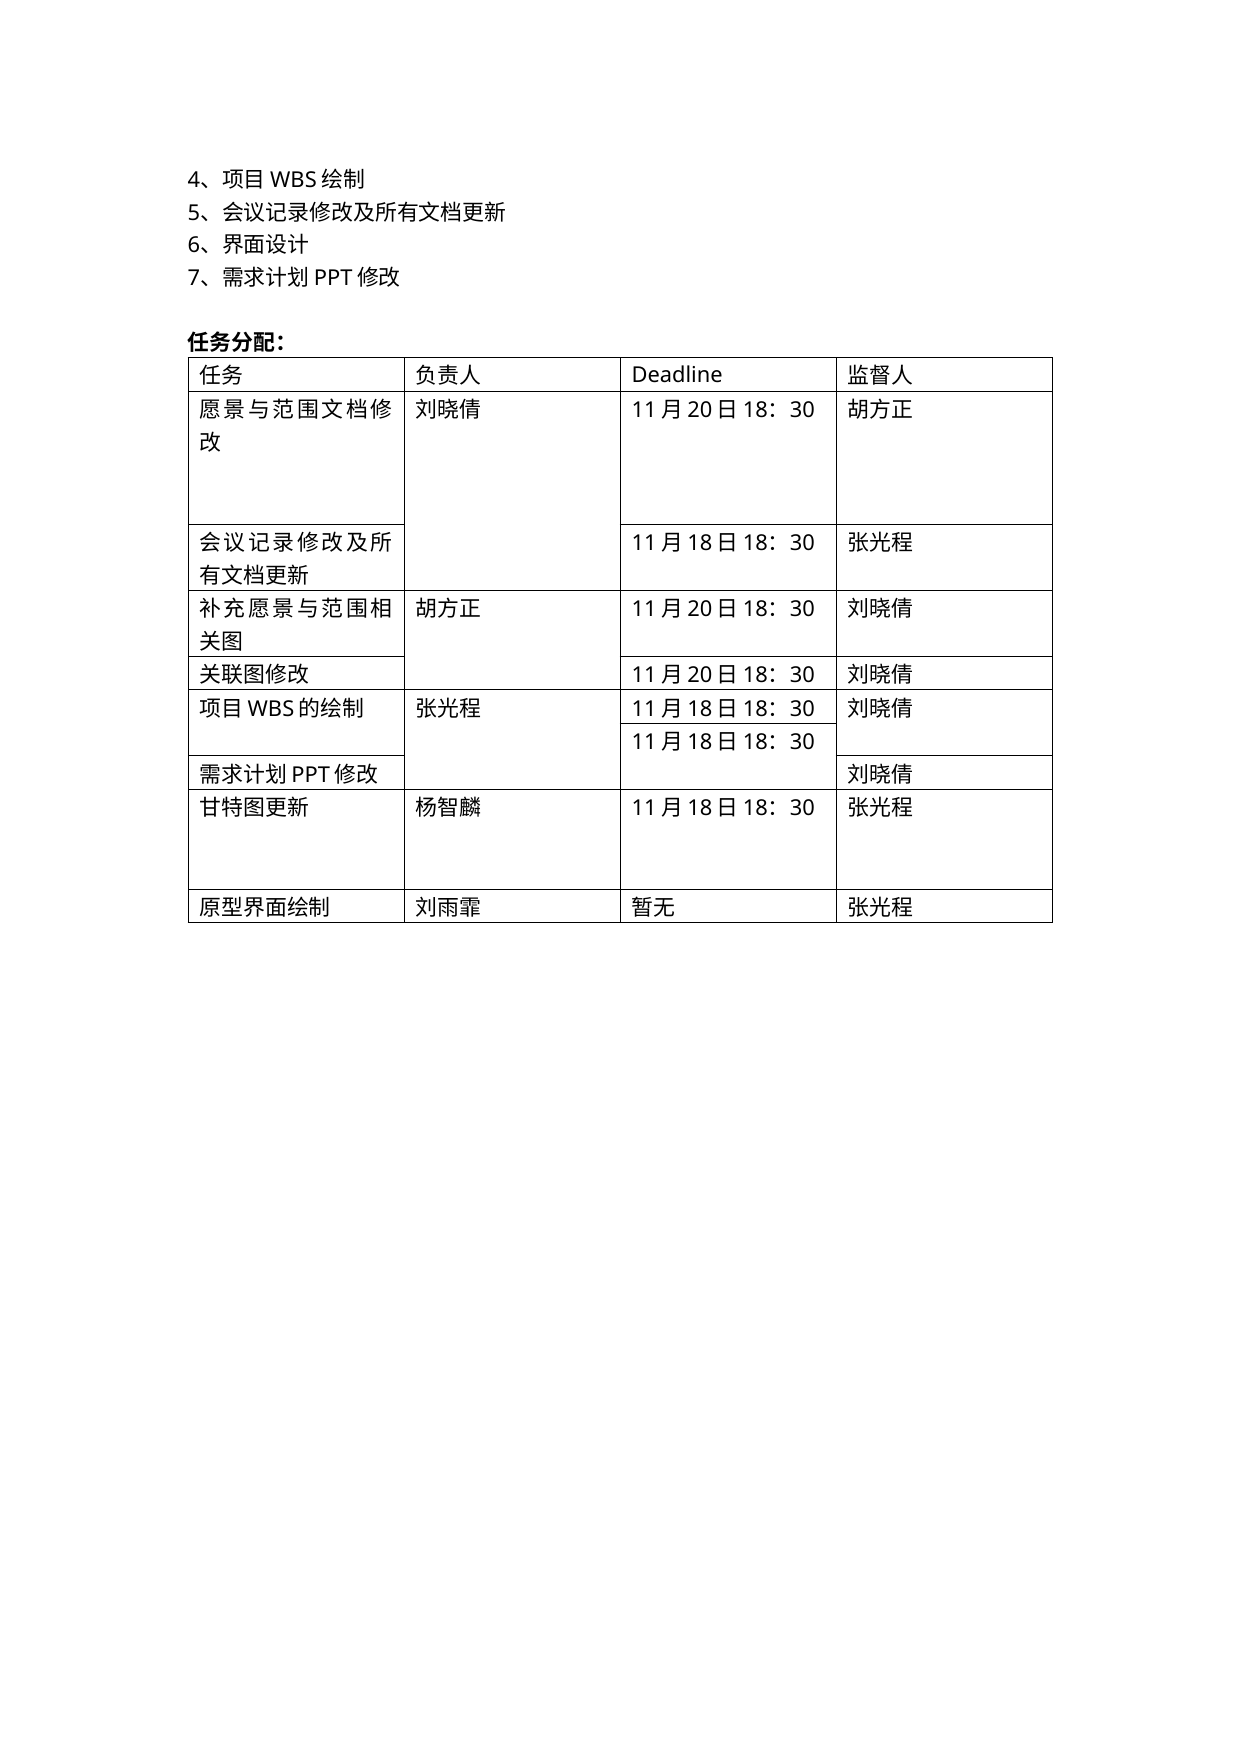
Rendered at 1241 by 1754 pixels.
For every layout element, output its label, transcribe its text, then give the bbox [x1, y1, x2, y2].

table_cell 会议记录修改及所有文档更新 [189, 525, 404, 590]
table_cell 张光程 [837, 525, 1052, 590]
table_cell 张光程 [837, 890, 1052, 922]
text 5、会议记录修改及所有文档更新 [187, 194, 1053, 227]
table_cell 11月18日18：30 [621, 525, 836, 590]
table_cell 11月20日18：30 [621, 657, 836, 689]
table_cell 胡方正 [405, 591, 620, 689]
table_cell 刘晓倩 [405, 392, 620, 590]
text 任务分配： [187, 324, 1053, 357]
table_cell 11月18日18：30 [621, 690, 836, 723]
table_cell 杨智麟 [405, 790, 620, 888]
table_cell 刘晓倩 [837, 657, 1052, 689]
table_cell 张光程 [405, 690, 620, 789]
table_cell 刘晓倩 [837, 690, 1052, 755]
table_cell 刘晓倩 [837, 591, 1052, 656]
table_cell 11月18日18：30 [621, 790, 836, 888]
table_cell 补充愿景与范围相关图 [189, 591, 404, 656]
text 4、项目WBS绘制 [187, 162, 1053, 194]
table_cell 关联图修改 [189, 657, 404, 689]
text 7、需求计划PPT修改 [187, 259, 1053, 292]
table_cell 刘晓倩 [837, 756, 1052, 789]
table_cell 刘雨霏 [405, 890, 620, 922]
table_cell 甘特图更新 [189, 790, 404, 888]
table_cell 需求计划PPT修改 [189, 756, 404, 789]
table_cell 胡方正 [837, 392, 1052, 524]
table_cell 暂无 [621, 890, 836, 922]
table_header 负责人 [405, 358, 620, 391]
table_cell 11月18日18：30 [621, 724, 836, 789]
table_cell 项目WBS的绘制 [189, 690, 404, 755]
table_header 任务 [189, 358, 404, 391]
table_cell 愿景与范围文档修改 [189, 392, 404, 524]
text 6、界面设计 [187, 227, 1053, 259]
table_header Deadline [621, 358, 836, 391]
table_cell 张光程 [837, 790, 1052, 888]
table_cell 原型界面绘制 [189, 890, 404, 922]
table_cell 11月20日18：30 [621, 591, 836, 656]
table_header 监督人 [837, 358, 1052, 391]
table_cell 11月20日18：30 [621, 392, 836, 524]
